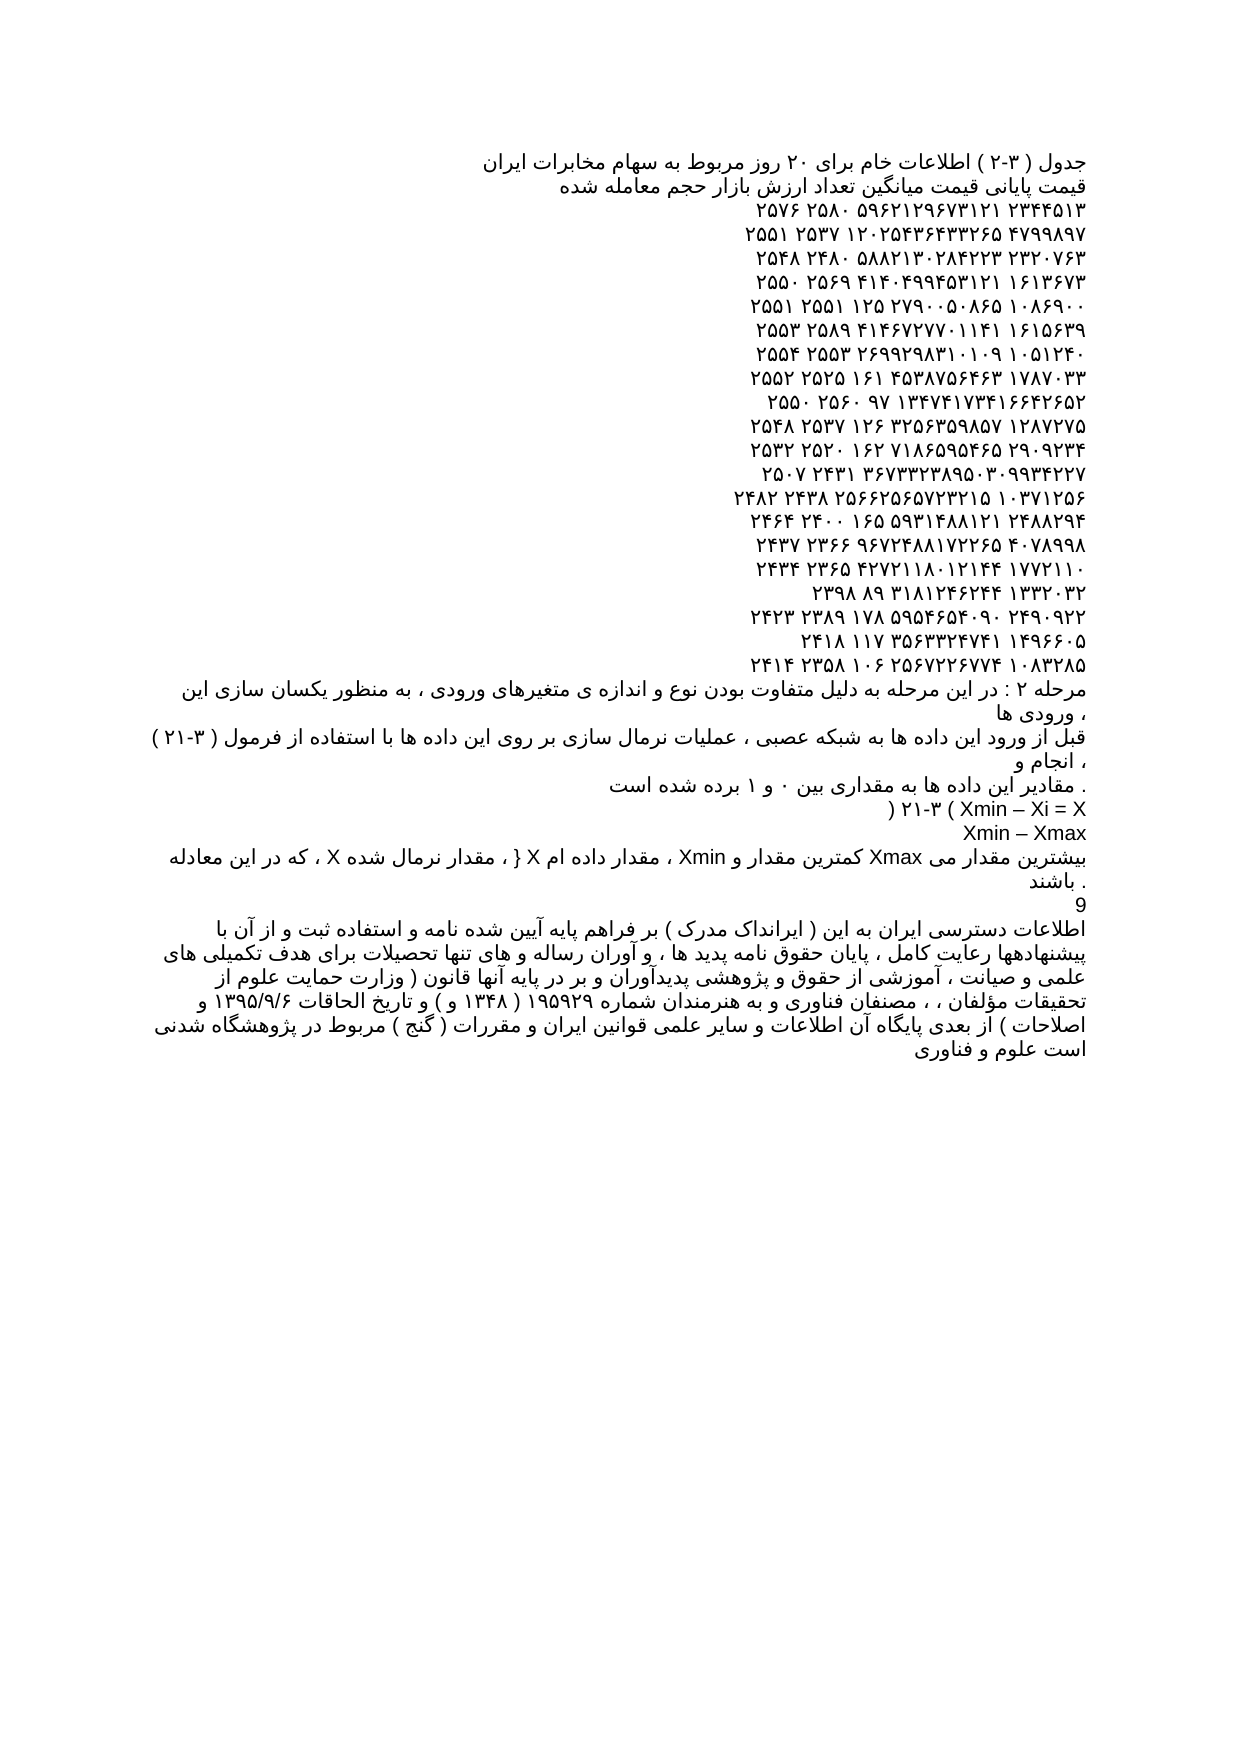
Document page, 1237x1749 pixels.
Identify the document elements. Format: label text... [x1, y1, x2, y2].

text جدول ( ۳-۲ ) اطلاعات خام برای ۲۰ روز مربوط به سهام مخابرات ایرانقیمت پایانی قیمت میانگین تعداد ارزش بازار حجم معامله شده۲۵۷۶ ۲۵۸۰ ۵۹۶۲۱۲۹۶۷۳۱۲۱ ۲۳۴۴۵۱۳۲۵۵۱ ۲۵۳۷ ۱۲۰۲۵۴۳۶۴۳۳۲۶۵ ۴۷۹۹۸۹۷۲۵۴۸ ۲۴۸۰ ۵۸۸۲۱۳۰۲۸۴۲۲۳ ۲۳۲۰۷۶۳۲۵۵۰ ۲۵۶۹ ۴۱۴۰۴۹۹۴۵۳۱۲۱ ۱۶۱۳۶۷۳۲۵۵۱ ۲۵۵۱ ۱۲۵ ۲۷۹۰۰۵۰۸۶۵ ۱۰۸۶۹۰۰۲۵۵۳ ۲۵۸۹ ۴۱۴۶۷۲۷۷۰۱۱۴۱ ۱۶۱۵۶۳۹۲۵۵۴ ۲۵۵۳ ۲۶۹۹۲۹۸۳۱۰۱۰۹ ۱۰۵۱۲۴۰۲۵۵۲ ۲۵۲۵ ۱۶۱ ۴۵۳۸۷۵۶۴۶۳ ۱۷۸۷۰۳۳۲۵۵۰ ۲۵۶۰ ۹۷ ۱۳۴۷۴۱۷۳۴۱۶۶۴۲۶۵۲۲۵۴۸ ۲۵۳۷ ۱۲۶ ۳۲۵۶۳۵۹۸۵۷ ۱۲۸۷۲۷۵۲۵۳۲ ۲۵۲۰ ۱۶۲ ۷۱۸۶۵۹۵۴۶۵ ۲۹۰۹۲۳۴۲۵۰۷ ۲۴۳۱ ۳۶۷۳۳۲۳۸۹۵۰۳۰۹۹۳۴۲۲۷۲۴۸۲ ۲۴۳۸ ۲۵۶۶۲۵۶۵۷۲۳۲۱۵ ۱۰۳۷۱۲۵۶۲۴۶۴ ۲۴۰۰ ۱۶۵ ۵۹۳۱۴۸۸۱۲۱ ۲۴۸۸۲۹۴۲۴۳۷ ۲۳۶۶ ۹۶۷۲۴۸۸۱۷۲۲۶۵ ۴۰۷۸۹۹۸۲۴۳۴ ۲۳۶۵ ۴۲۷۲۱۱۸۰۱۲۱۴۴ ۱۷۷۲۱۱۰۲۳۹۸ ۸۹ ۳۱۸۱۲۴۶۲۴۴ ۱۳۳۲۰۳۲۲۴۲۳ ۲۳۸۹ ۱۷۸ ۵۹۵۴۶۵۴۰۹۰ ۲۴۹۰۹۲۲۲۴۱۸ ۱۱۷ ۳۵۶۳۳۲۴۷۴۱ ۱۴۹۶۶۰۵۲۴۱۴ ۲۳۵۸ ۱۰۶ ۲۵۶۷۲۲۶۷۷۴ ۱۰۸۳۲۸۵مرحله ۲ : در این مرحله به دلیل متفاوت بودن نوع و اندازه ی متغیرهای ورودی ، به منظور یکسان سازی این ورودی ها ،قبل از ورود این داده ها به شبکه عصبی ، عملیات نرمال سازی بر روی این داده ها با استفاده از فرمول ( ۳-۲۱ ) ، انجام ومقادیر این داده ها به مقداری بین ۰ و ۱ برده شده است .) ۲۱-۳ ( Xmin – Xi = XXmin – Xmaxکه در این معادله ، X مقدار نرمال شده ، } X مقدار داده ام ، Xmin کمترین مقدار و Xmax بیشترین مقدار می باشند .9اطلاعات دسترسی ایران به این ( ایرانداک مدرک ) بر فراهم پایه آیین شده نامه و استفاده ثبت و از آن با پیشنهادهها رعایت کامل ، پایان حقوق نامه پدید ها ، و آوران رساله و های تنها تحصیلات برای هدف تکمیلی های علمی و صیانت ، آموزشی از حقوق و پژوهشی پدیدآوران و بر در پایه آنها قانون ( وزارت حمایت علوم از تحقیقات مؤلفان ، ، مصنفان فناوری و به هنرمندان شماره ۱۹۵۹۲۹ ( ۱۳۴۸ و ) و تاریخ الحاقات ۱۳۹۵/۹/۶ و اصلاحات ) از بعدی پایگاه آن اطلاعات و سایر علمی قوانین ایران و مقررات ( گنج ) مربوط در پژوهشگاه شدنی است علوم و فناوری [150, 150, 1086, 1060]
